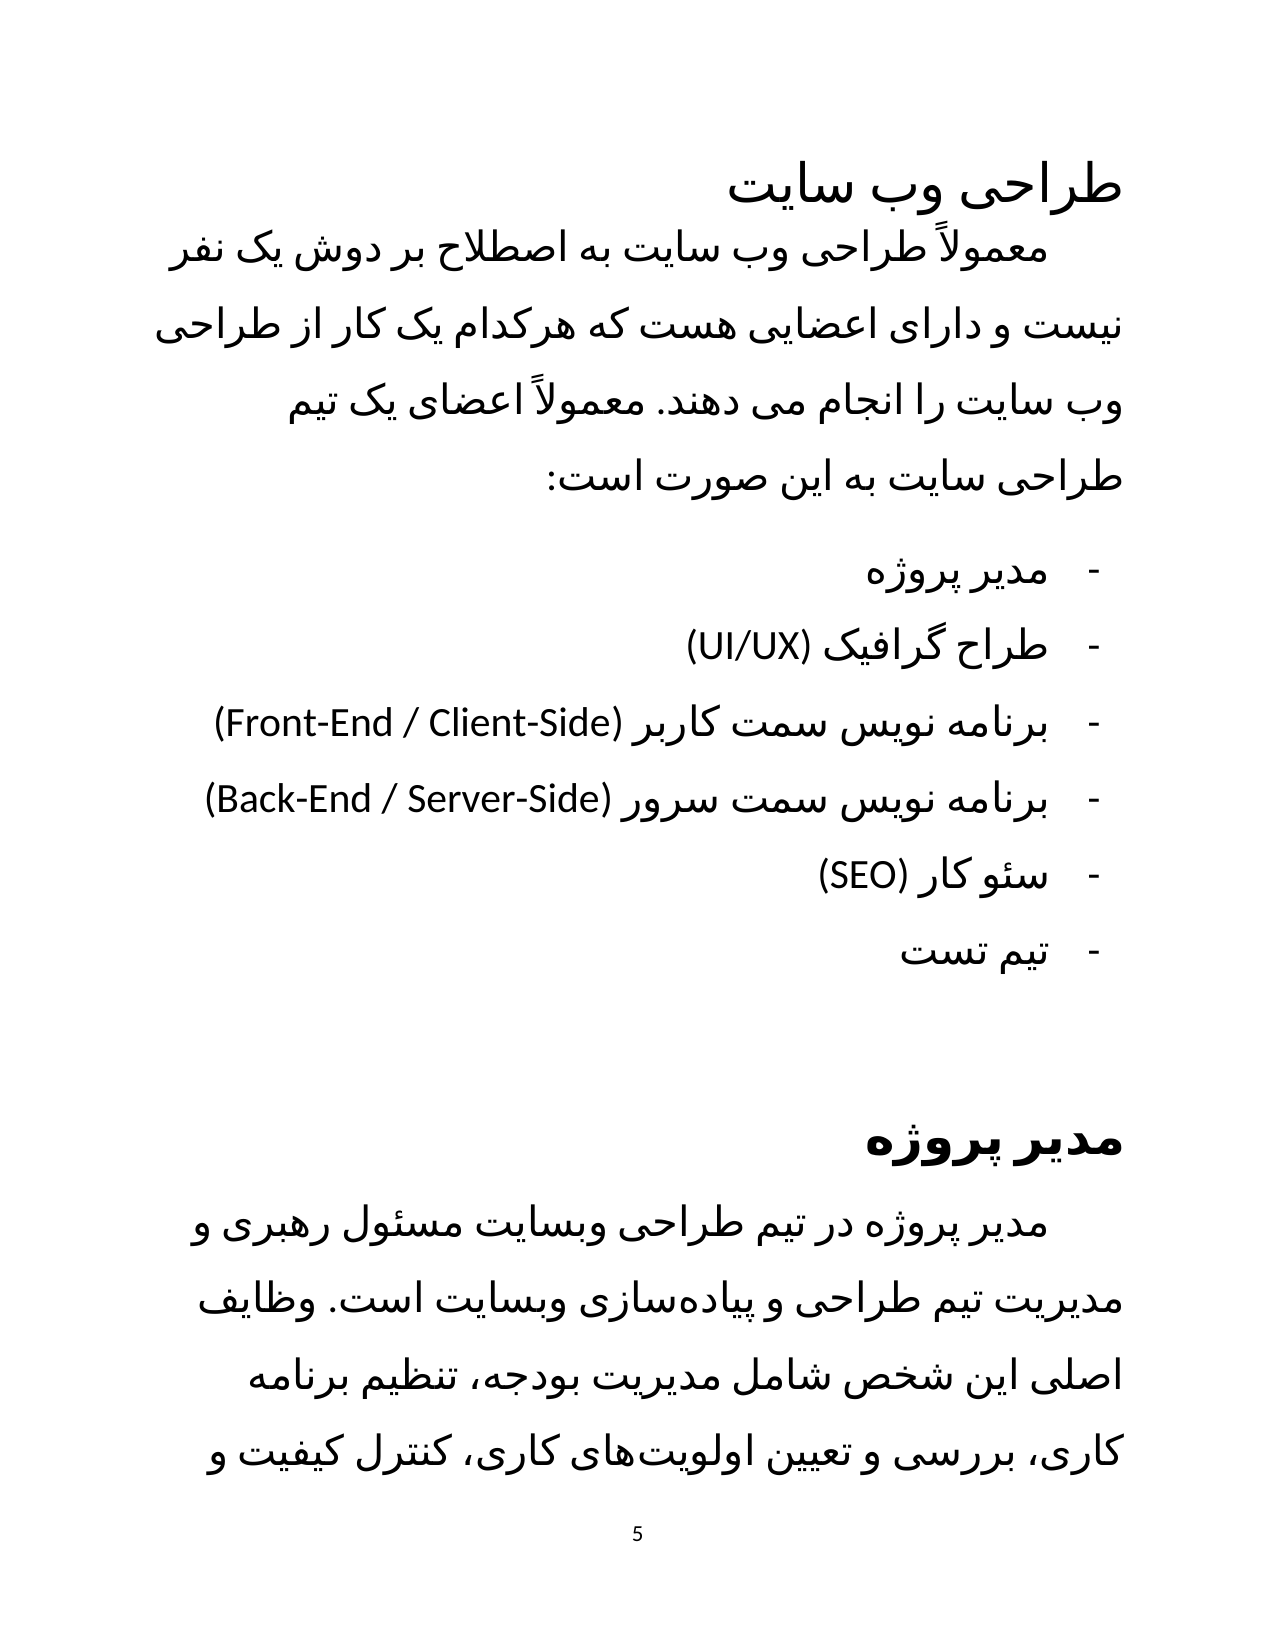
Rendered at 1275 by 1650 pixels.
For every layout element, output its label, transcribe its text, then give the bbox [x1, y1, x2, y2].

subtitle مدیر پروژه [150, 1106, 1125, 1167]
list تیم تست [150, 924, 1087, 975]
list مدیر پروژه [150, 543, 1087, 594]
subtitle طراحی وب سایت [150, 150, 1125, 216]
list سئو کار (SEO) [150, 848, 1087, 899]
list برنامه نویس سمت سرور (Back-End / Server-Side) [150, 772, 1087, 823]
list برنامه نویس سمت کاربر (Front-End / Client-Side) [150, 696, 1087, 746]
list طراح گرافیک (UI/UX) [150, 619, 1087, 670]
text معمولاً طراحی وب سایت به اصطلاح بر دوش یک نفر نیست و دارای اعضایی هست که هرکدام یک کار از طراحی وب سایت را انجام می دهند. معمولاً اعضای یک تیم طراحی سایت به این صورت است: [150, 221, 1125, 501]
